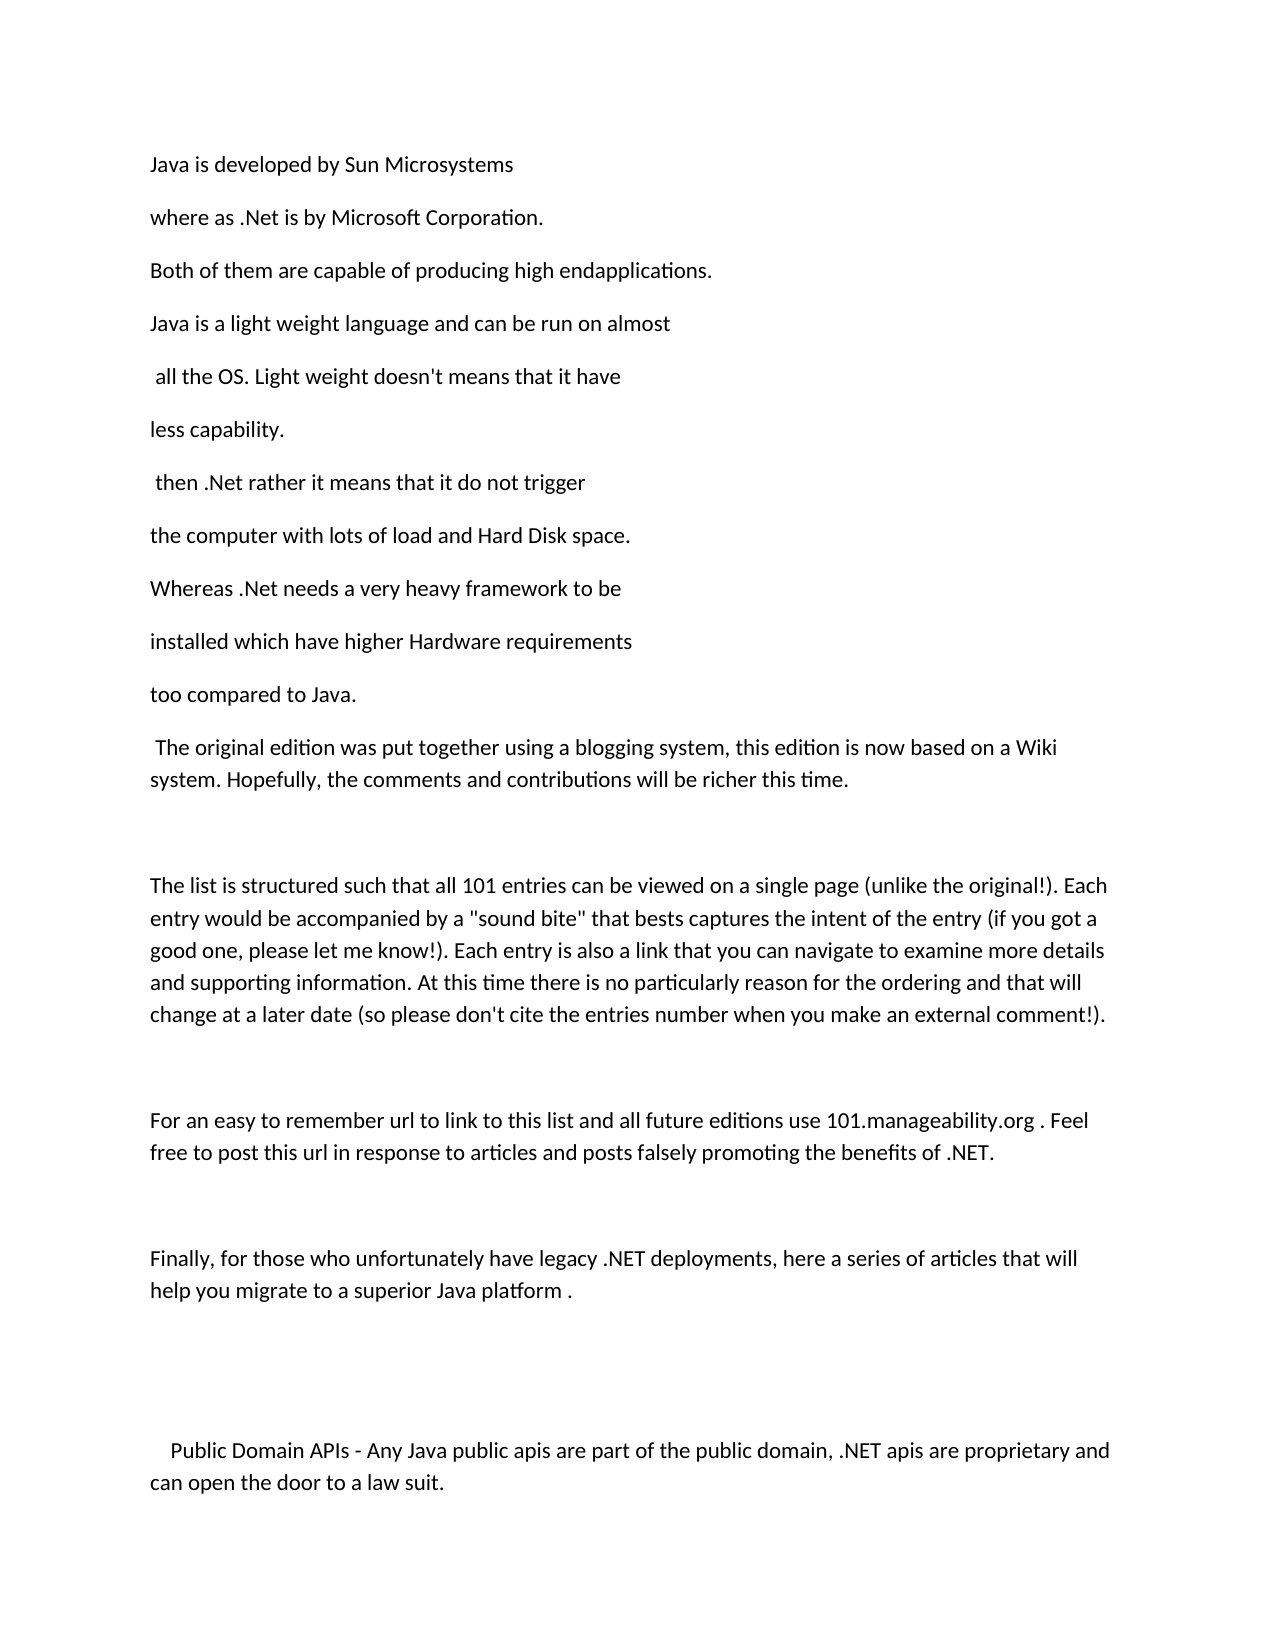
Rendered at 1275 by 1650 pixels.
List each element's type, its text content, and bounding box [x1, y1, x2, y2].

text Finally, for those who unfortunately have legacy .NET deployments, here a series of articles that will help you migrate to a superior Java platform . [150, 1244, 1125, 1305]
text Java is a light weight language and can be run on almost [150, 309, 1125, 337]
text too compared to Java. [150, 680, 1125, 708]
text installed which have higher Hardware requirements [150, 627, 1125, 655]
text less capability. [150, 415, 1125, 443]
text Java is developed by Sun Microsystems [150, 150, 1125, 178]
text where as .Net is by Microsoft Corporation. [150, 203, 1125, 231]
text Public Domain APIs - Any Java public apis are part of the public domain, .NET apis are proprietary and can open the door to a law suit. [150, 1436, 1125, 1496]
text The list is structured such that all 101 entries can be viewed on a single page (unlike the original!). Each entry would be accompanied by a "sound bite" that bests captures the intent of the entry (if you got a good one, please let me know!). Each entry is also a link that you can navigate to examine more details and supporting information. At this time there is no particularly reason for the ordering and that will change at a later date (so please don't cite the entries number when you make an external comment!). [150, 871, 1125, 1028]
text For an easy to remember url to link to this list and all future editions use 101.manageability.org . Feel free to post this url in response to articles and posts falsely promoting the benefits of .NET. [150, 1106, 1125, 1166]
text then .Net rather it means that it do not trigger [150, 468, 1125, 496]
text Whereas .Net needs a very heavy framework to be [150, 574, 1125, 602]
text the computer with lots of load and Hard Disk space. [150, 521, 1125, 549]
text Both of them are capable of producing high endapplications. [150, 256, 1125, 284]
text The original edition was put together using a blogging system, this edition is now based on a Wiki system. Hopefully, the comments and contributions will be richer this time. [150, 733, 1125, 793]
text all the OS. Light weight doesn't means that it have [150, 362, 1125, 390]
